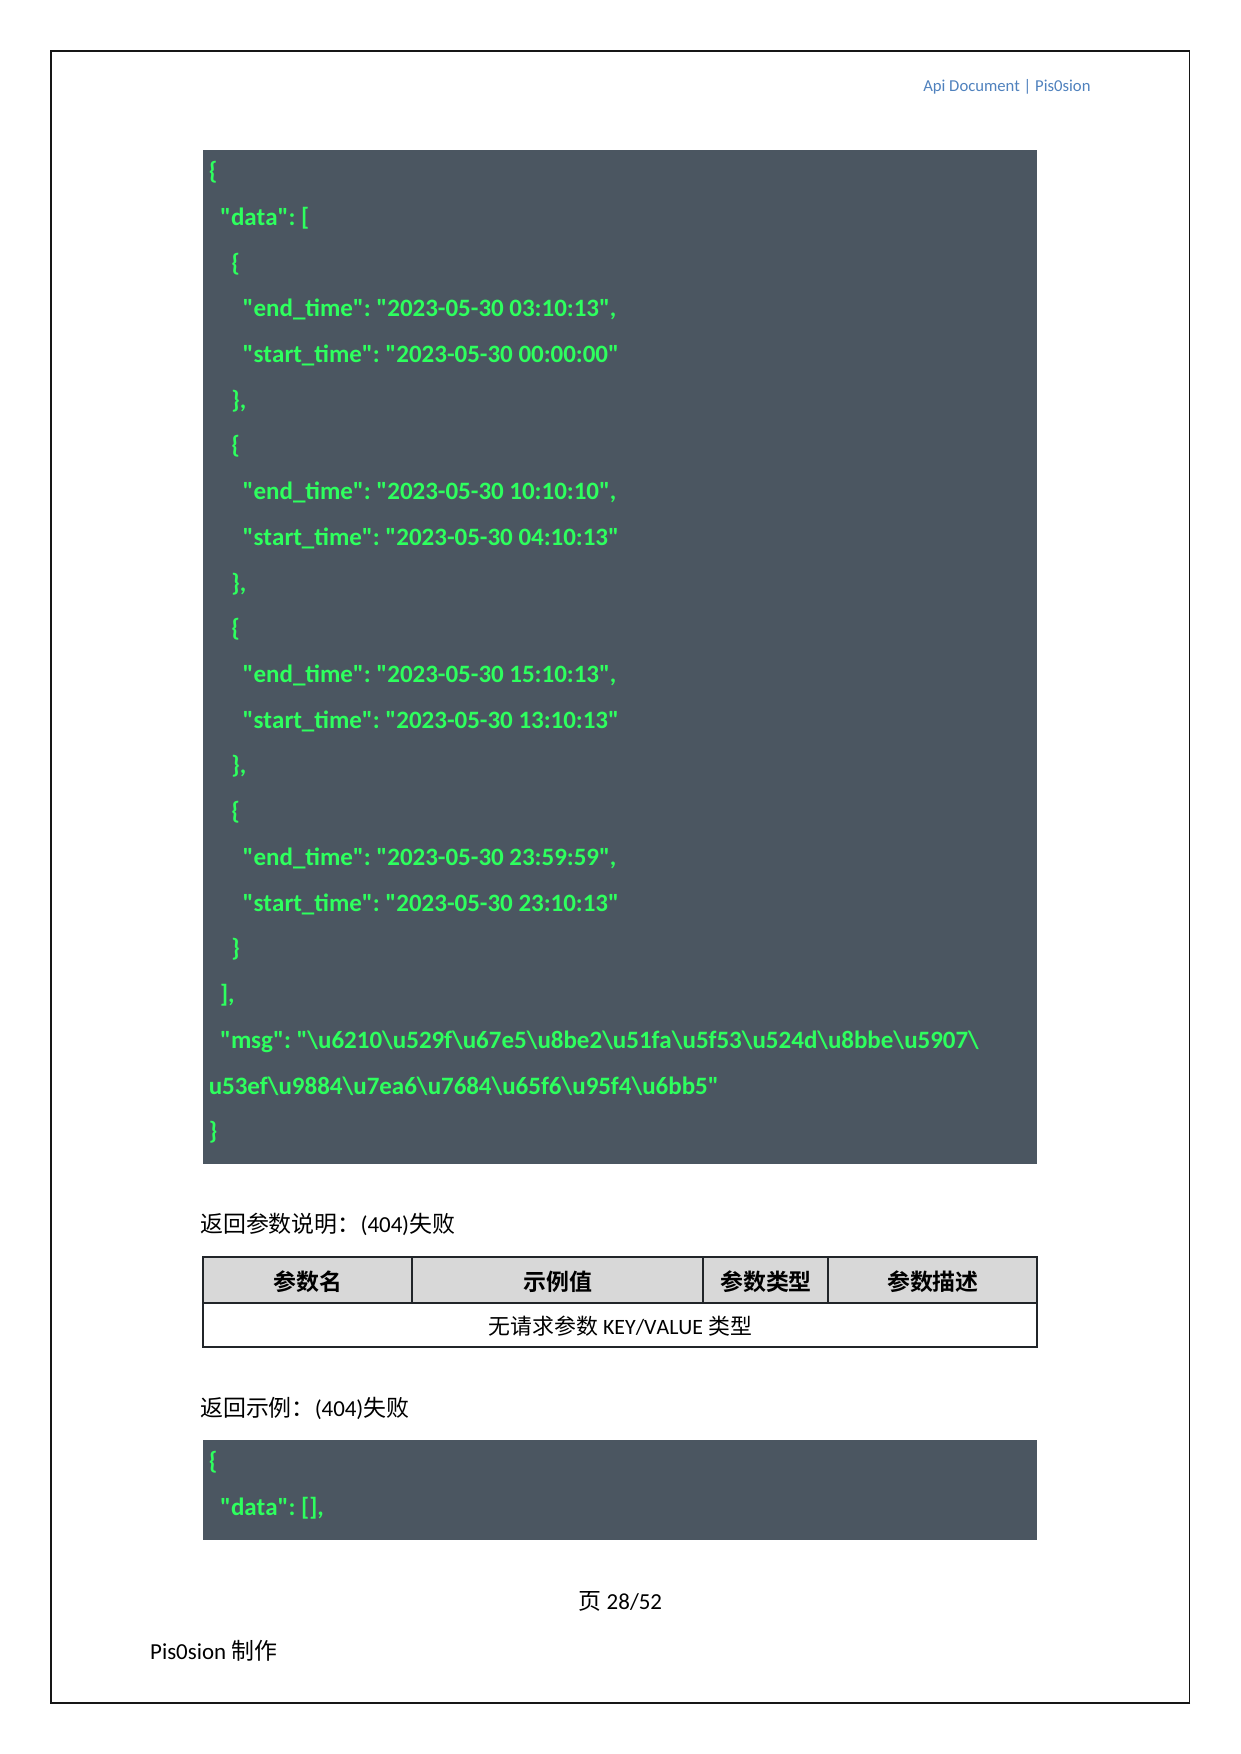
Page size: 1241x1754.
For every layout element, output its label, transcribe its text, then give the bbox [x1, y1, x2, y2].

table_header 参数类型 [704, 1258, 827, 1302]
table_cell 无请求参数 KEY/VALUE 类型 [204, 1304, 1036, 1346]
table_header 参数名 [204, 1258, 411, 1302]
text 返回示例：(404)失败 [200, 1390, 1090, 1423]
table_header 参数描述 [829, 1258, 1036, 1302]
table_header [203, 1440, 1037, 1540]
text 返回参数说明：(404)失败 [200, 1206, 1090, 1239]
table_header { "data": [ { "end_time": "2023-05-30 03:10:13", "start_time": "2023-05-30 00:00:00" }, { "end_time": "2023-05-30 10:10:10", "start_time": "2023-05-30 04:10:13" }, { "end_time": "2023-05-30 15:10:13", "start_time": "2023-05-30 13:10:13" }, { "end_time": "2023-05-30 23:59:59", "start_time": "2023-05-30 23:10:13" } ], "msg": "\u6210\u529f\u67e5\u8be2\u51fa\u5f53\u524d\u8bbe\u5907\u53ef\u9884\u7ea6\u7684\u65f6\u95f4\u6bb5" } [203, 150, 1037, 1164]
table_header 示例值 [413, 1258, 702, 1302]
